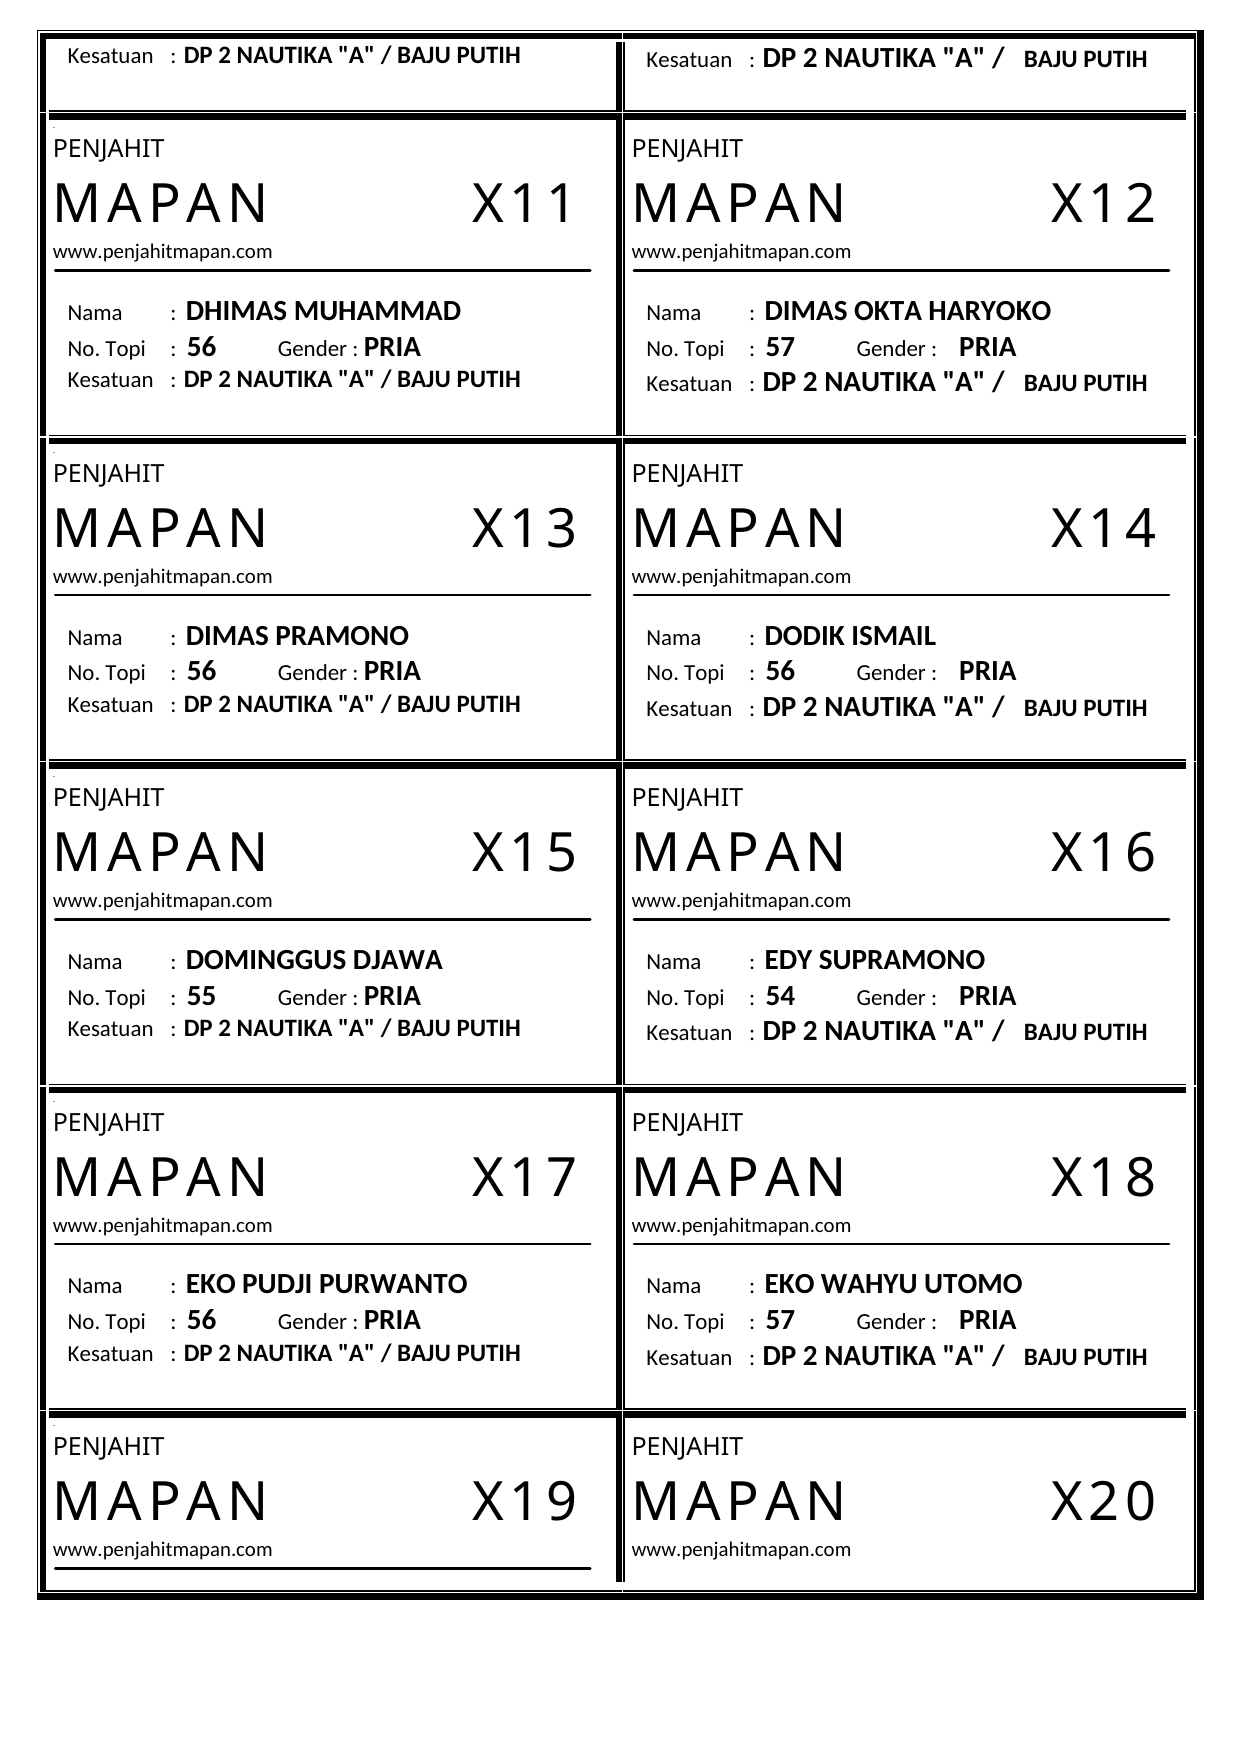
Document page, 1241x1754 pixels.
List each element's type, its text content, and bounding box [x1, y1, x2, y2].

table_cell . PENJAHIT MAPAN X13 www.penjahitmapan.com Nama : DIMAS PRAMONO No. Topi : 56 Gender : PRIA Kesatuan : DP 2 NAUTIKA "A" / BAJU PUTIH [41, 435, 620, 759]
table_cell . PENJAHIT MAPAN X17 www.penjahitmapan.com Nama : EKO PUDJI PURWANTO No. Topi : 56 Gender : PRIA Kesatuan : DP 2 NAUTIKA "A" / BAJU PUTIH [41, 1084, 620, 1408]
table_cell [620, 1408, 1197, 1590]
table_cell . PENJAHIT MAPAN X15 www.penjahitmapan.com Nama : DOMINGGUS DJAWA No. Topi : 55 Gender : PRIA Kesatuan : DP 2 NAUTIKA "A" / BAJU PUTIH [41, 759, 620, 1084]
table_cell PENJAHIT MAPAN X18 www.penjahitmapan.com Nama : EKO WAHYU UTOMO No. Topi : 57 Gender : PRIA Kesatuan : DP 2 NAUTIKA "A" / BAJU PUTIH [620, 1084, 1197, 1408]
table_cell PENJAHIT MAPAN X14 www.penjahitmapan.com Nama : DODIK ISMAIL No. Topi : 56 Gender : PRIA Kesatuan : DP 2 NAUTIKA "A" / BAJU PUTIH [620, 435, 1197, 759]
table_cell PENJAHIT MAPAN X12 www.penjahitmapan.com Nama : DIMAS OKTA HARYOKO No. Topi : 57 Gender : PRIA Kesatuan : DP 2 NAUTIKA "A" / BAJU PUTIH [620, 110, 1197, 435]
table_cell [620, 31, 1197, 110]
table_cell . PENJAHIT MAPAN X9 www.penjahitmapan.com Nama : BETHA RENDY PAHLEVI No. Topi : 58 Gender : PRIA Kesatuan : DP 2 NAUTIKA "A" / BAJU PUTIH [46, 39, 620, 110]
table_cell . PENJAHIT MAPAN X11 www.penjahitmapan.com Nama : DHIMAS MUHAMMAD No. Topi : 56 Gender : PRIA Kesatuan : DP 2 NAUTIKA "A" / BAJU PUTIH [41, 110, 620, 435]
table_cell PENJAHIT MAPAN X16 www.penjahitmapan.com Nama : EDY SUPRAMONO No. Topi : 54 Gender : PRIA Kesatuan : DP 2 NAUTIKA "A" / BAJU PUTIH [620, 759, 1197, 1084]
